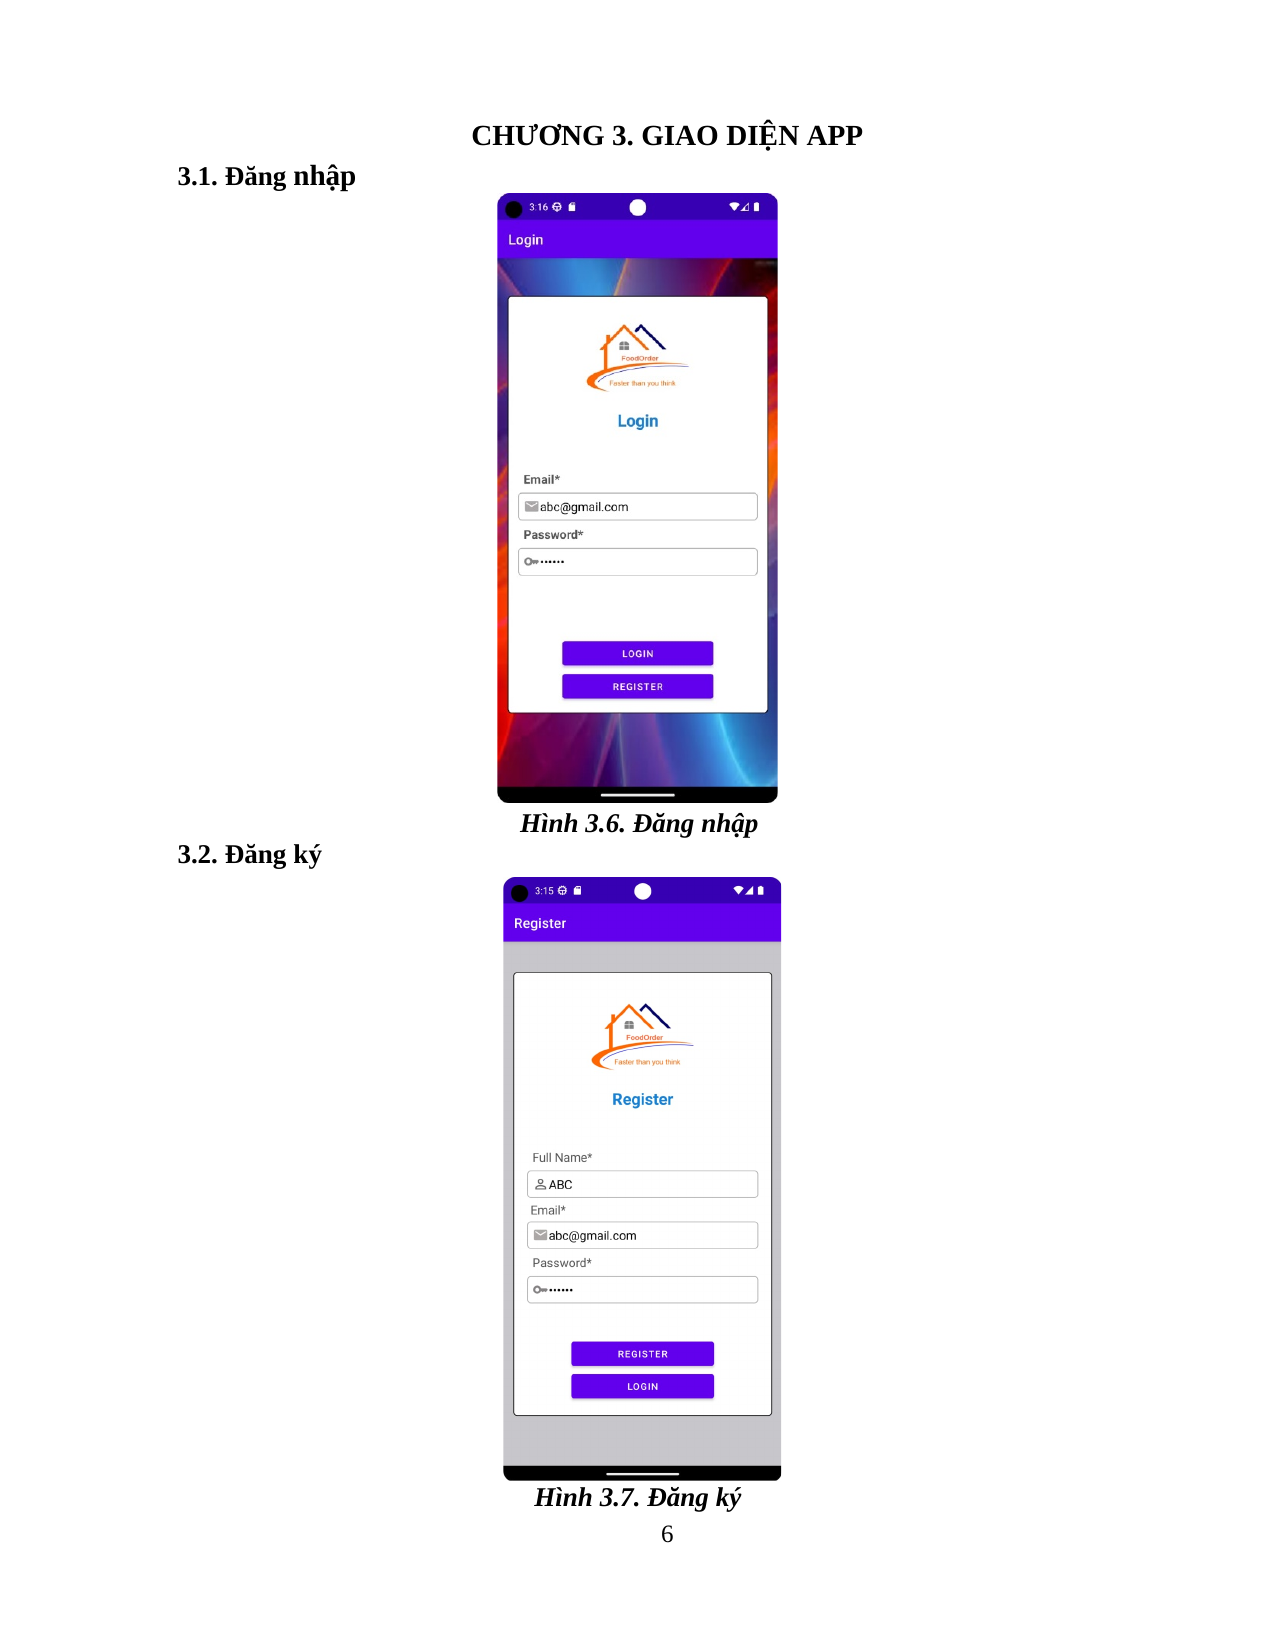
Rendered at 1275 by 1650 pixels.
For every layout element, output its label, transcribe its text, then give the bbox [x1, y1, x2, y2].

subtitle Đăng nhập [177, 158, 1157, 192]
picture [503, 877, 782, 1482]
subtitle GIAO DIỆN APP [177, 118, 1157, 152]
picture [497, 193, 778, 803]
